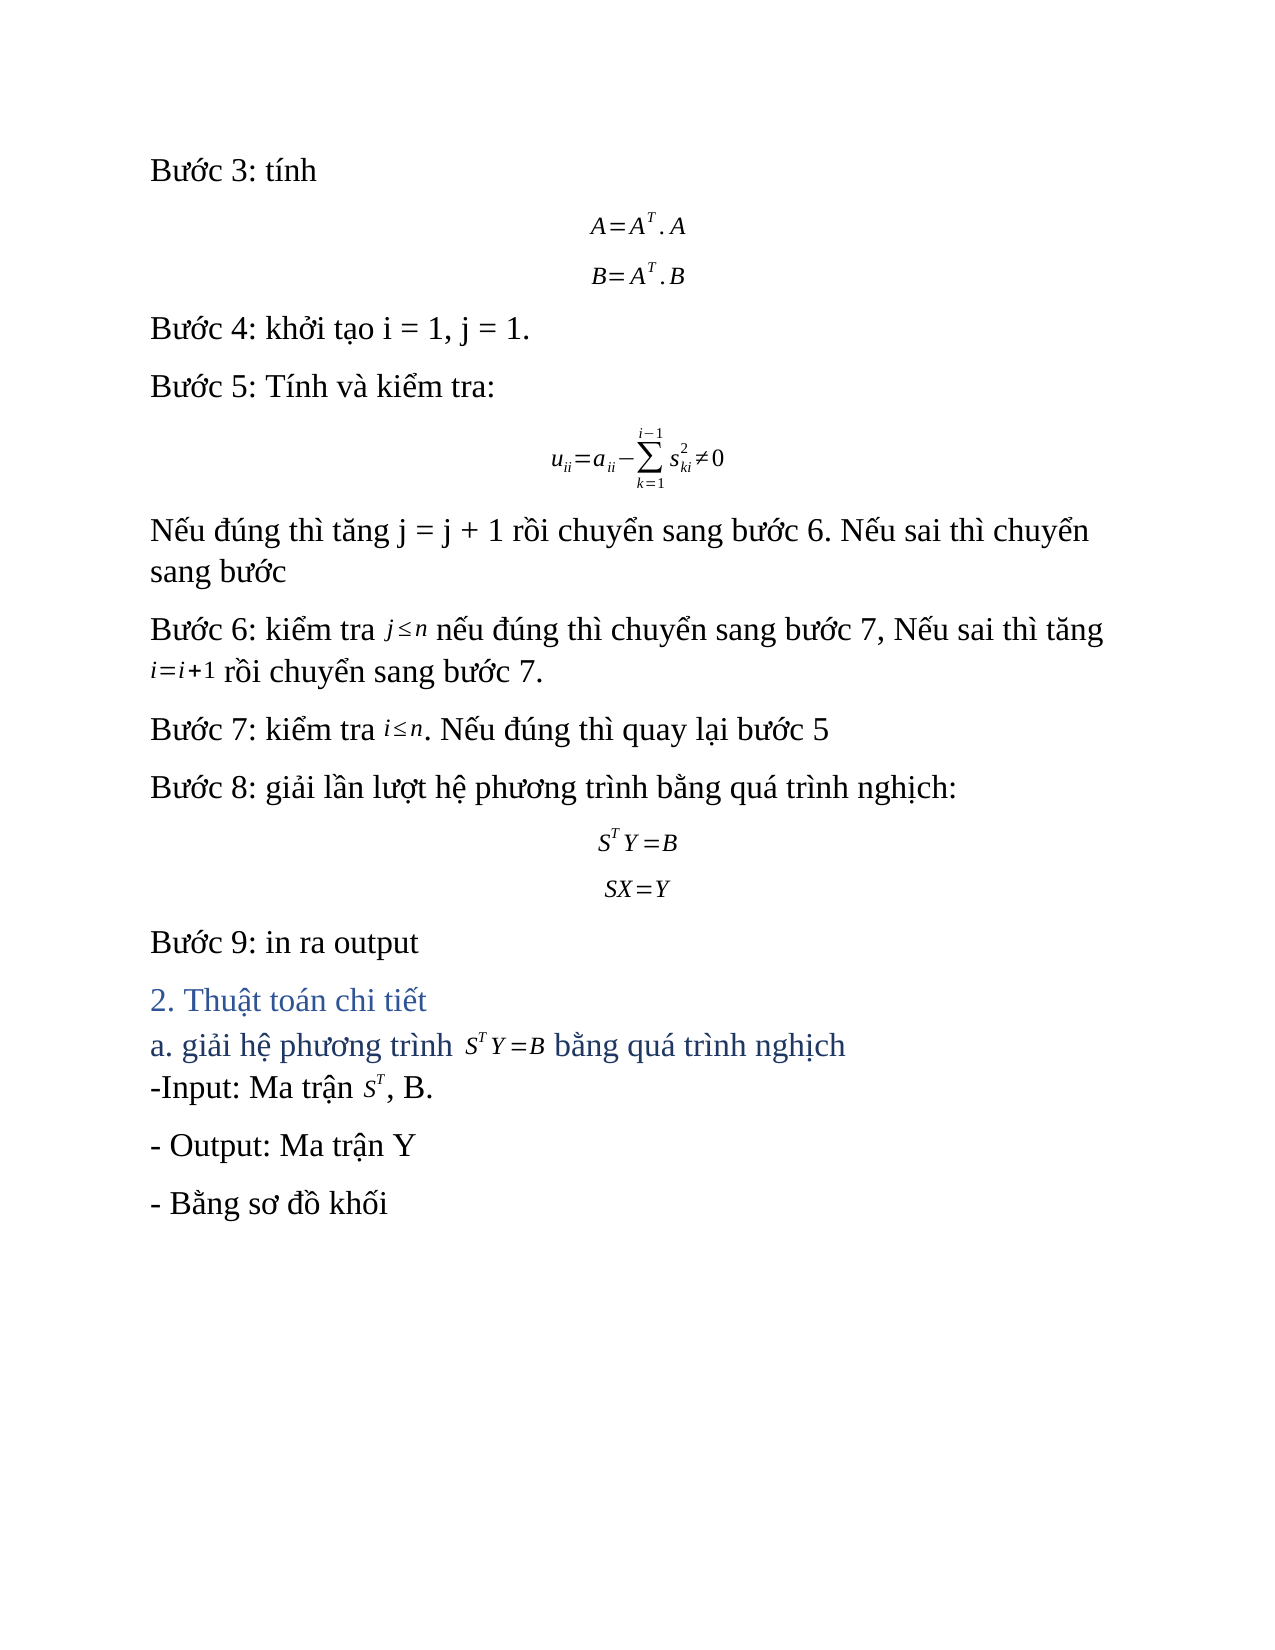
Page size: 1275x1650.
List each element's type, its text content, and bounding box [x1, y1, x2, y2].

text Bước 5: Tính và kiểm tra: [150, 366, 1125, 404]
text Bước 7: kiểm tra . Nếu đúng thì quay lại bước 5 [150, 709, 1125, 747]
subtitle 2. Thuật toán chi tiết [150, 980, 1125, 1018]
text Bước 6: kiểm tra nếu đúng thì chuyển sang bước 7, Nếu sai thì tăng rồi chuyển sang bước 7. [150, 609, 1125, 689]
text - Output: Ma trận Y [150, 1125, 1125, 1163]
text Bước 4: khởi tạo i = 1, j = 1. [150, 308, 1125, 346]
subtitle a. giải hệ phương trình bằng quá trình nghịch [150, 1025, 1125, 1064]
text -Input: Ma trận , B. [150, 1067, 1125, 1105]
text Bước 3: tính [150, 150, 1125, 188]
text Bước 9: in ra output [150, 922, 1125, 960]
text Bước 8: giải lần lượt hệ phương trình bằng quá trình nghịch: [150, 767, 1125, 805]
text - Bằng sơ đồ khối [150, 1183, 1125, 1221]
text Nếu đúng thì tăng j = j + 1 rồi chuyển sang bước 6. Nếu sai thì chuyển sang bước [150, 510, 1125, 590]
